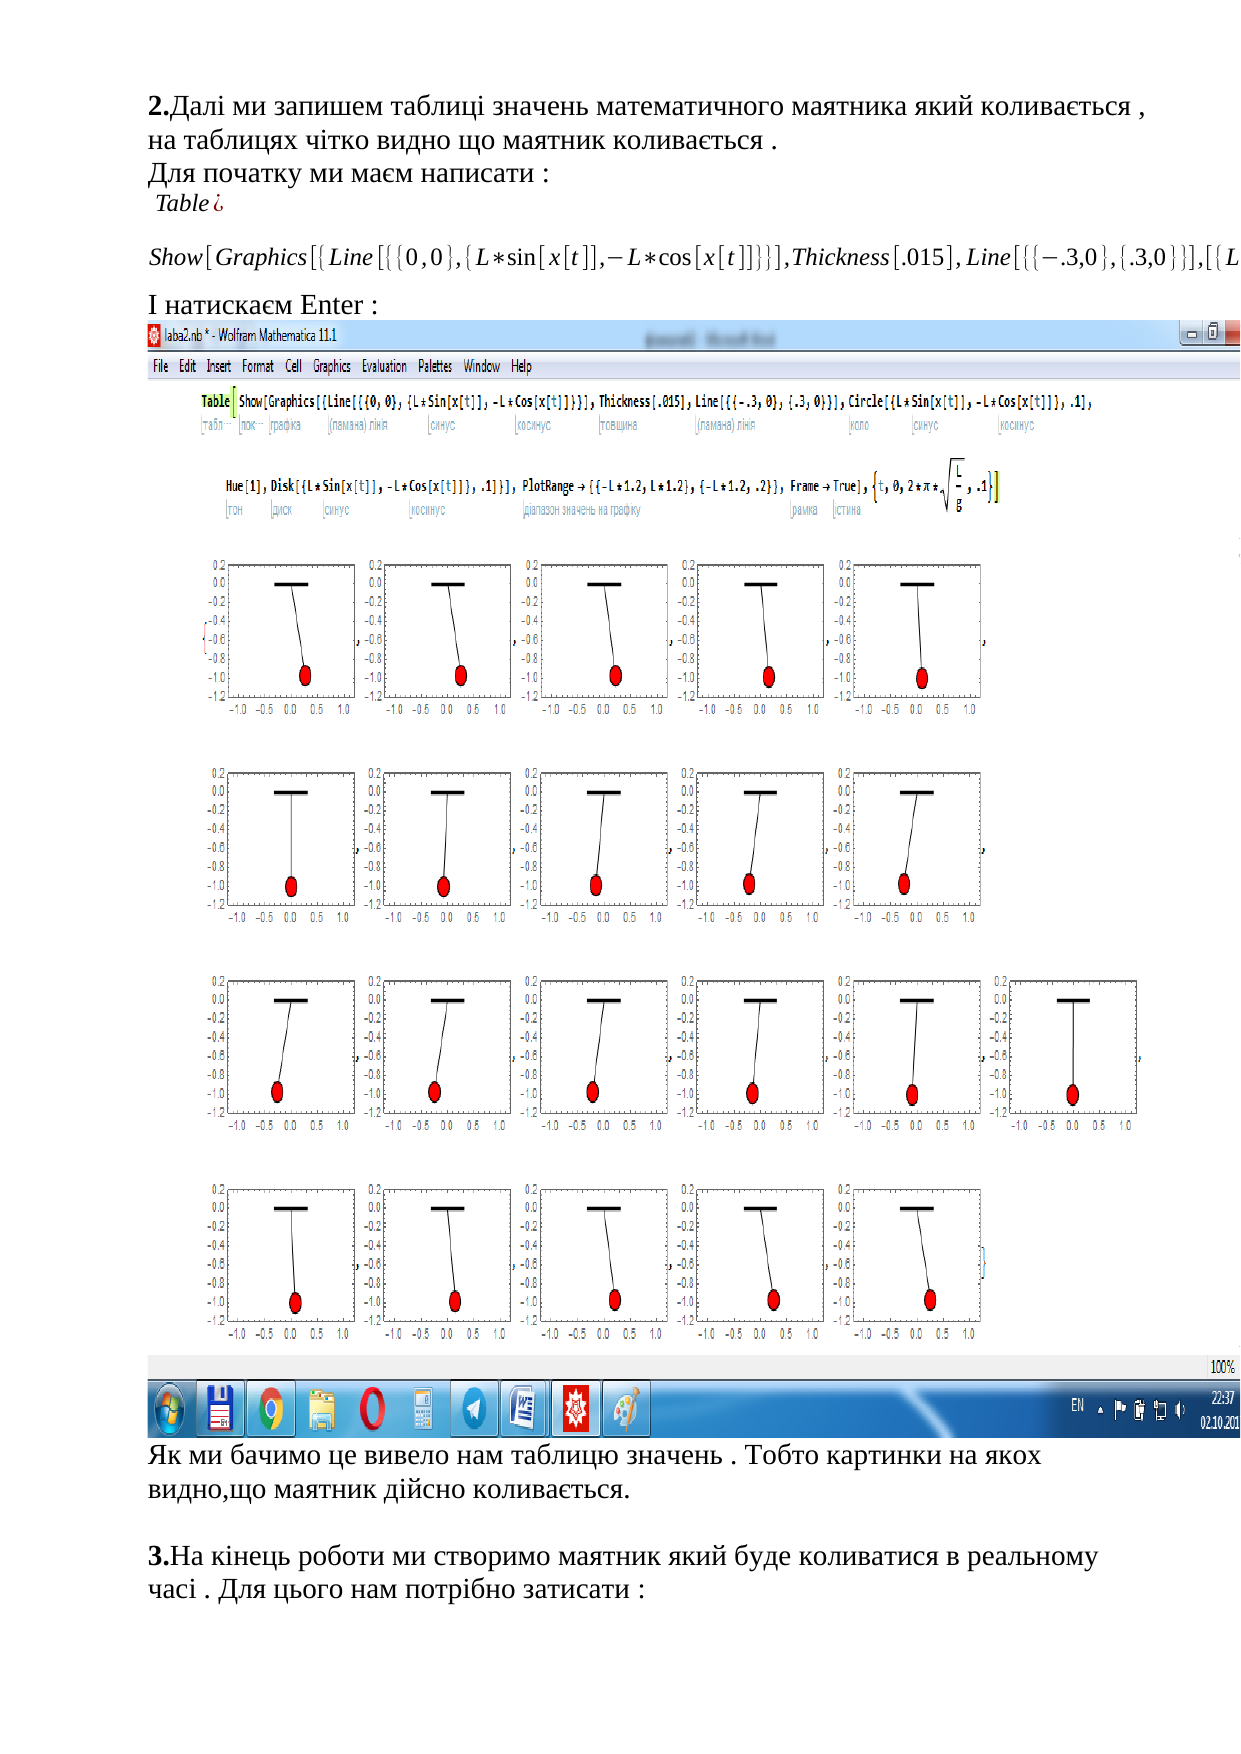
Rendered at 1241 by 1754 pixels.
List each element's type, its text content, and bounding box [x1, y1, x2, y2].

text Для початку ми маєм написати : [148, 156, 1152, 189]
text Як ми бачимо це вивело нам таблицю значень . Тобто картинки на якох видно,що маятник дійсно коливається. [148, 1438, 1152, 1504]
text І натискаєм Enter : [148, 287, 1152, 320]
text 2.Далі ми запишем таблиці значень математичного маятника який коливається , на таблицях чітко видно що маятник коливається . [148, 88, 1152, 156]
text 3.На кінець роботи ми створимо маятник який буде коливатися в реальному часі . Для цього нам потрібно затисати : [148, 1538, 1152, 1605]
picture [147, 320, 1241, 1438]
